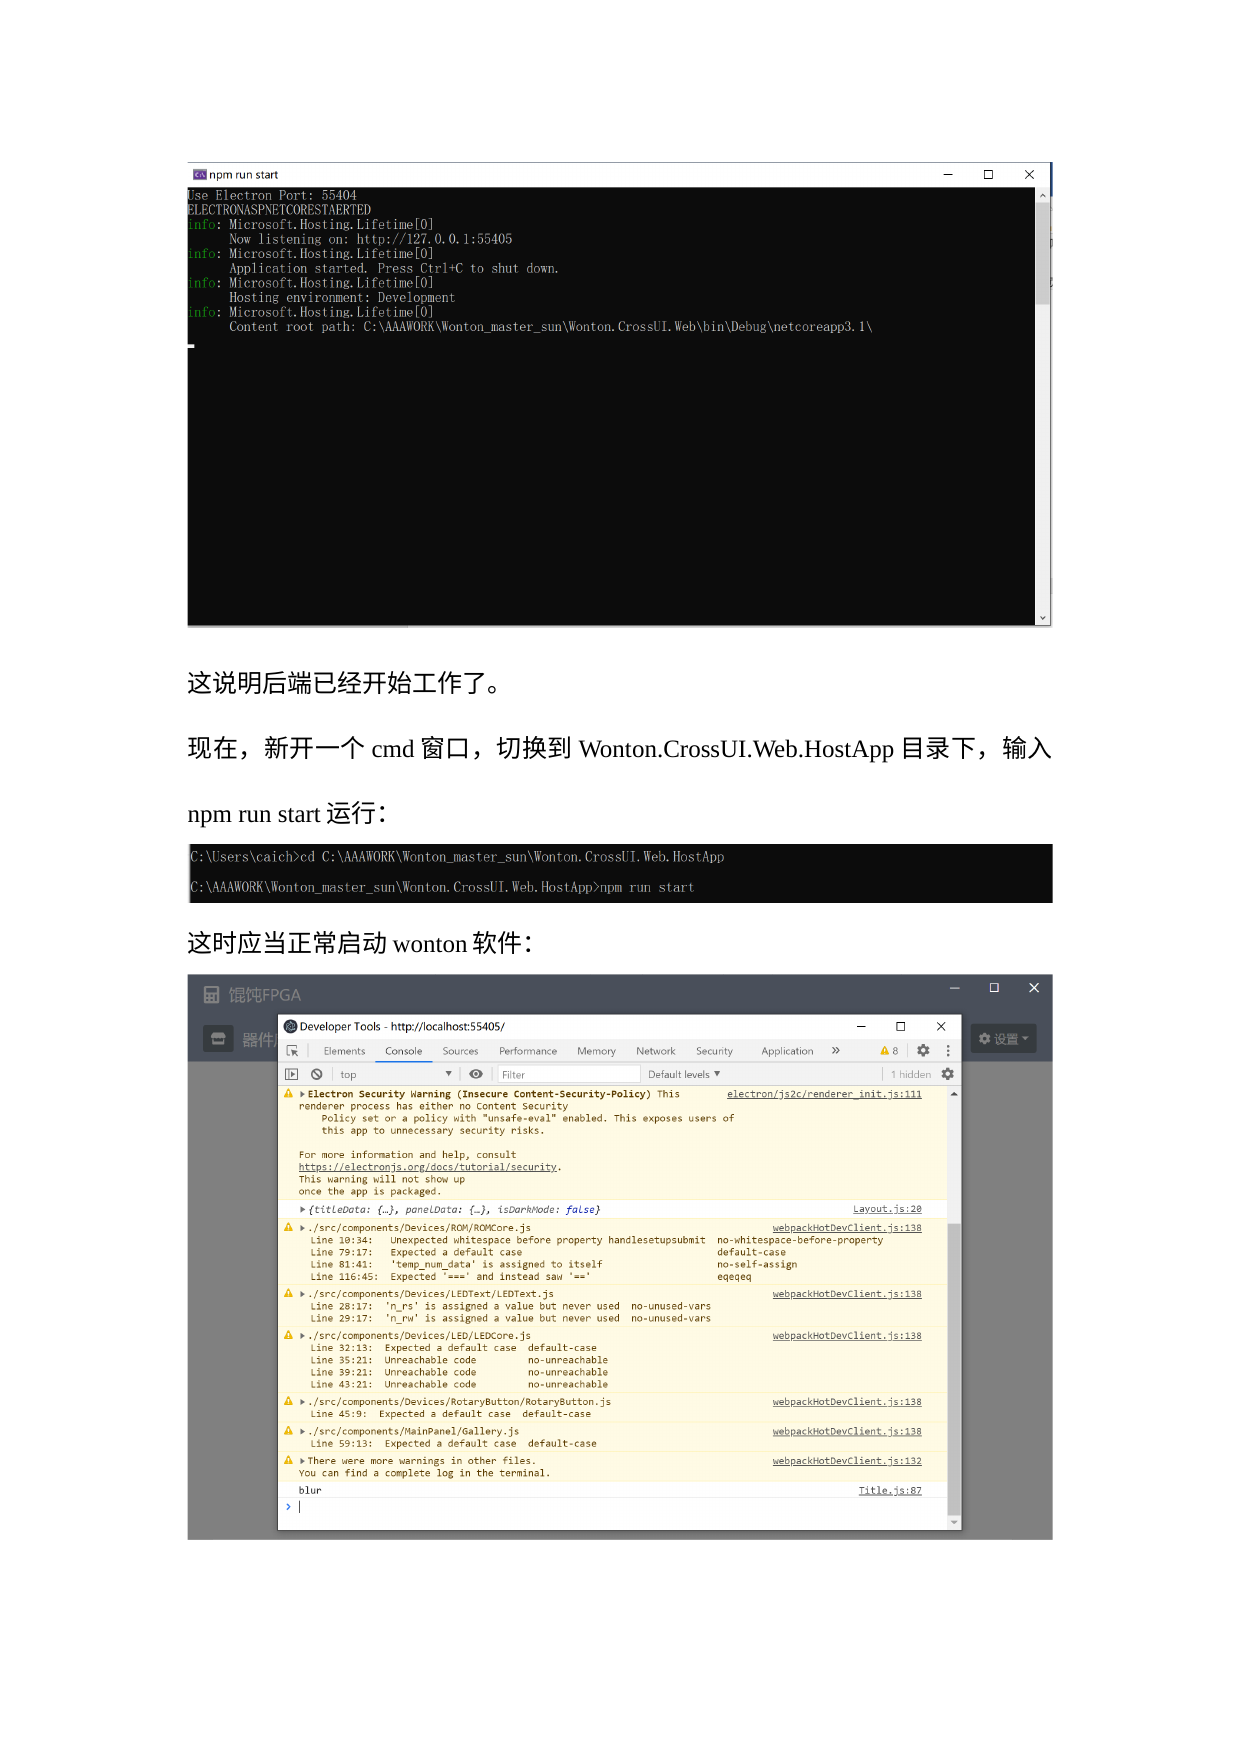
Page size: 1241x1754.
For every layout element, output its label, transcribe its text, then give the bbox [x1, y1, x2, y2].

picture [187, 162, 1053, 628]
text 现在，新开一个cmd窗口，切换到Wonton.CrossUI.Web.HostApp目录下，输入npm run start运行： [187, 714, 1053, 844]
text 这说明后端已经开始工作了。 [187, 649, 1053, 714]
picture [187, 844, 1053, 903]
text 这时应当正常启动wonton软件： [187, 909, 1053, 974]
picture [187, 974, 1053, 1540]
